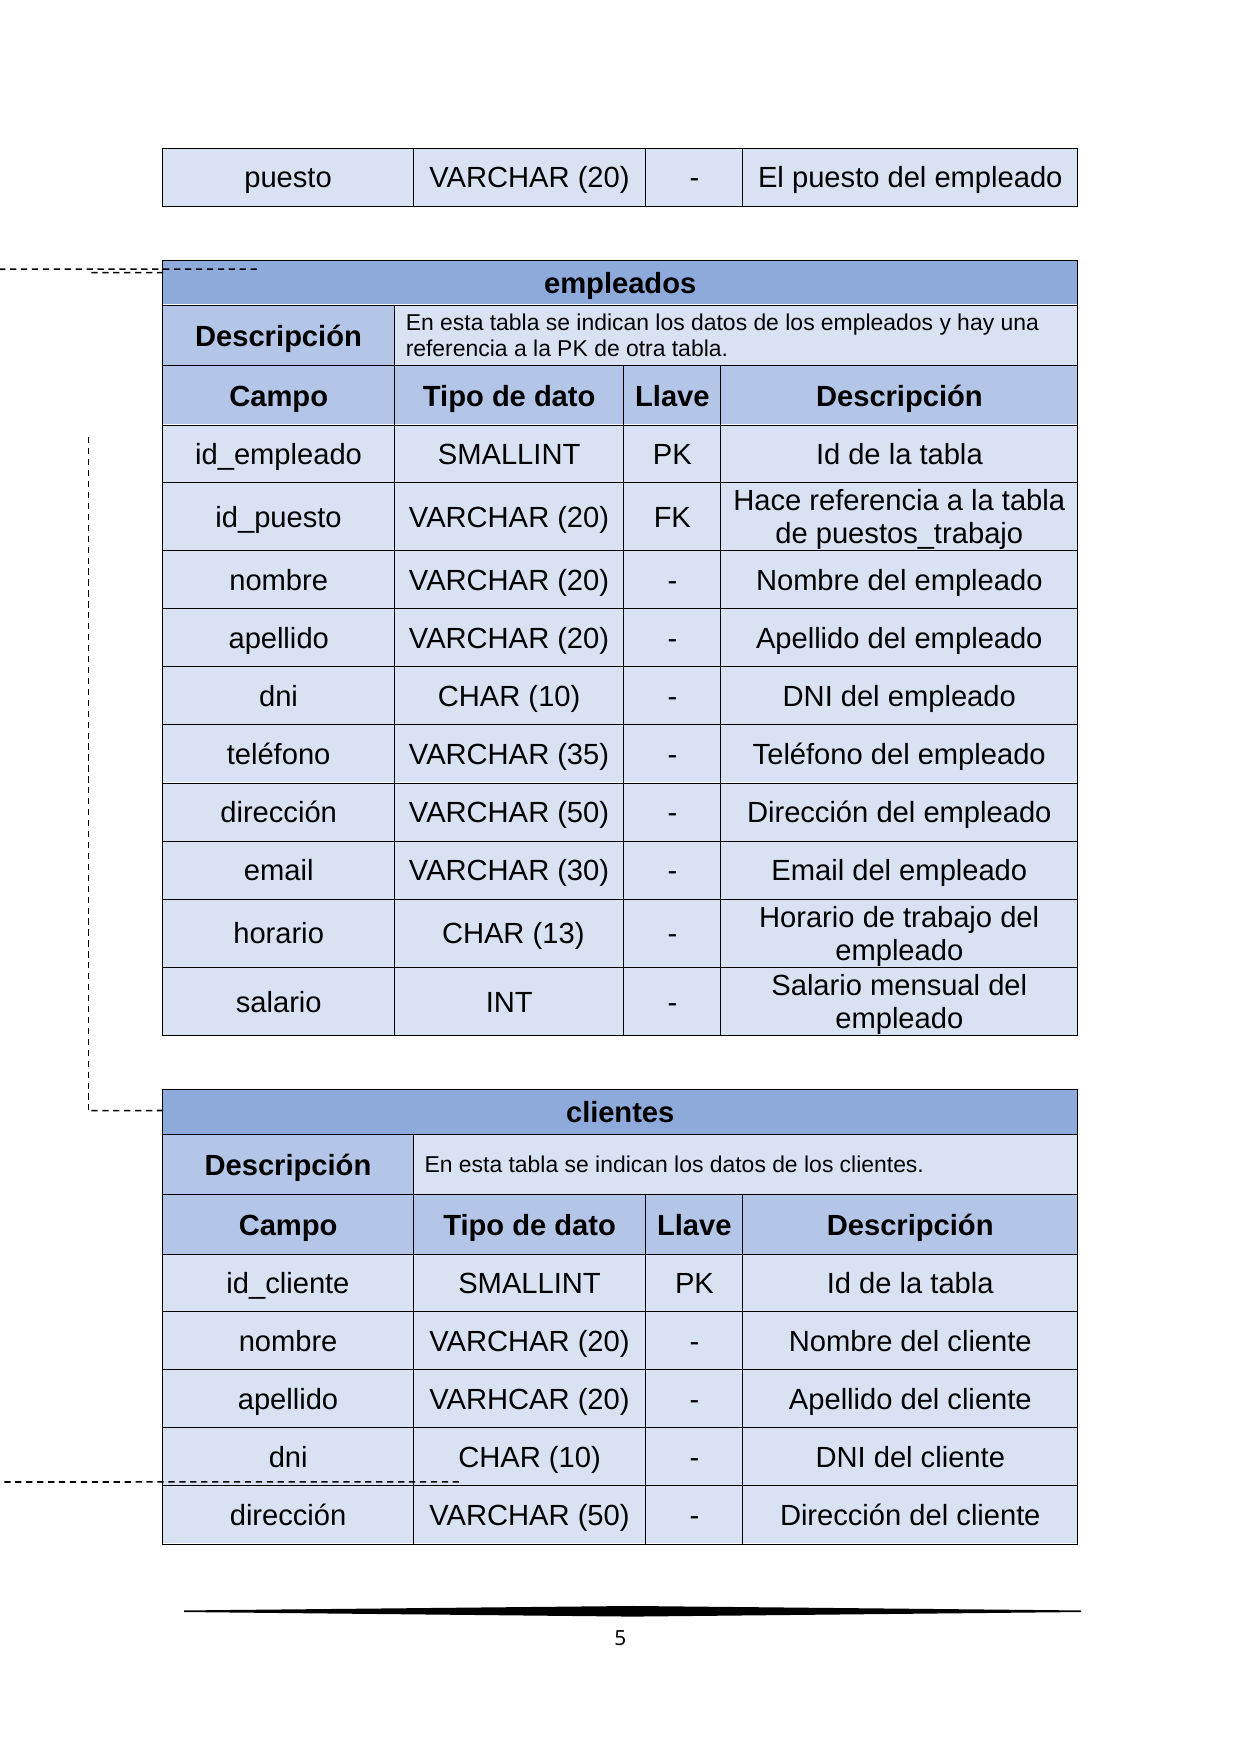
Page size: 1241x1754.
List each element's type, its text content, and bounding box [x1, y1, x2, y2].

table_cell El puesto del empleado [743, 149, 1077, 206]
table_cell Descripción [743, 1195, 1077, 1254]
table_cell Id de la tabla [721, 426, 1077, 482]
table_cell - [624, 551, 720, 608]
table_header empleados [163, 261, 1077, 304]
table_cell PK [646, 1255, 742, 1311]
table_cell - [624, 667, 720, 724]
table_cell - [646, 149, 742, 206]
table_cell VARCHAR (20) [414, 149, 645, 206]
table_cell Apellido del cliente [743, 1370, 1077, 1427]
table_cell - [624, 725, 720, 782]
table_cell - [624, 842, 720, 899]
table_cell Hace referencia a la tabla de puestos_trabajo [721, 483, 1077, 550]
table_cell VARHCAR (20) [414, 1370, 645, 1427]
table_cell Campo [163, 1195, 413, 1254]
table_cell - [624, 968, 720, 1035]
table_cell SMALLINT [395, 426, 623, 482]
table_cell - [646, 1486, 742, 1543]
table_cell teléfono [163, 725, 394, 782]
table_cell Apellido del empleado [721, 609, 1077, 666]
table_cell nombre [163, 551, 394, 608]
table_cell Descripción [163, 1135, 413, 1194]
table_cell Id de la tabla [743, 1255, 1077, 1311]
table_cell Salario mensual del empleado [721, 968, 1077, 1035]
table_cell Campo [163, 366, 394, 424]
table_cell DNI del cliente [743, 1428, 1077, 1485]
table_cell horario [163, 900, 394, 967]
table_cell Descripción [721, 366, 1077, 424]
table_cell apellido [163, 609, 394, 666]
table_cell email [163, 842, 394, 899]
table_cell - [646, 1370, 742, 1427]
table_cell Nombre del empleado [721, 551, 1077, 608]
table_cell Horario de trabajo del empleado [721, 900, 1077, 967]
table_header clientes [163, 1090, 1077, 1134]
table_cell VARCHAR (20) [395, 483, 623, 550]
table_cell id_cliente [163, 1255, 413, 1311]
table_cell dirección [163, 784, 394, 841]
table_cell INT [395, 968, 623, 1035]
table_cell - [646, 1312, 742, 1369]
table_cell Nombre del cliente [743, 1312, 1077, 1369]
table_cell Descripción [163, 306, 394, 365]
table_cell CHAR (10) [395, 667, 623, 724]
table_cell id_puesto [163, 483, 394, 550]
table_cell Dirección del empleado [721, 784, 1077, 841]
table_cell SMALLINT [414, 1255, 645, 1311]
table_cell En esta tabla se indican los datos de los clientes. [414, 1135, 1077, 1194]
table_cell DNI del empleado [721, 667, 1077, 724]
table_cell - [624, 900, 720, 967]
table_cell VARCHAR (35) [395, 725, 623, 782]
table_cell apellido [163, 1370, 413, 1427]
table_cell VARCHAR (20) [395, 551, 623, 608]
table_cell salario [163, 968, 394, 1035]
table_cell Teléfono del empleado [721, 725, 1077, 782]
table_cell id_empleado [163, 426, 394, 482]
table_cell - [624, 609, 720, 666]
table_cell Llave [646, 1195, 742, 1254]
table_cell CHAR (13) [395, 900, 623, 967]
table_cell VARCHAR (30) [395, 842, 623, 899]
table_cell dirección [163, 1486, 413, 1543]
table_cell Tipo de dato [395, 366, 623, 424]
table_cell - [624, 784, 720, 841]
table_cell - [646, 1428, 742, 1485]
table_cell dni [163, 1428, 413, 1485]
table_cell dni [163, 667, 394, 724]
table_cell PK [624, 426, 720, 482]
table_cell VARCHAR (50) [414, 1486, 645, 1543]
table_cell Tipo de dato [414, 1195, 645, 1254]
table_cell puesto [163, 149, 413, 206]
table_cell En esta tabla se indican los datos de los empleados y hay una referencia a la PK de otra tabla. [395, 306, 1077, 365]
table_cell Dirección del cliente [743, 1486, 1077, 1543]
table_cell CHAR (10) [414, 1428, 645, 1485]
table_cell VARCHAR (50) [395, 784, 623, 841]
table_cell nombre [163, 1312, 413, 1369]
table_cell VARCHAR (20) [395, 609, 623, 666]
table_cell FK [624, 483, 720, 550]
table_cell Email del empleado [721, 842, 1077, 899]
table_cell Llave [624, 366, 720, 424]
table_cell VARCHAR (20) [414, 1312, 645, 1369]
